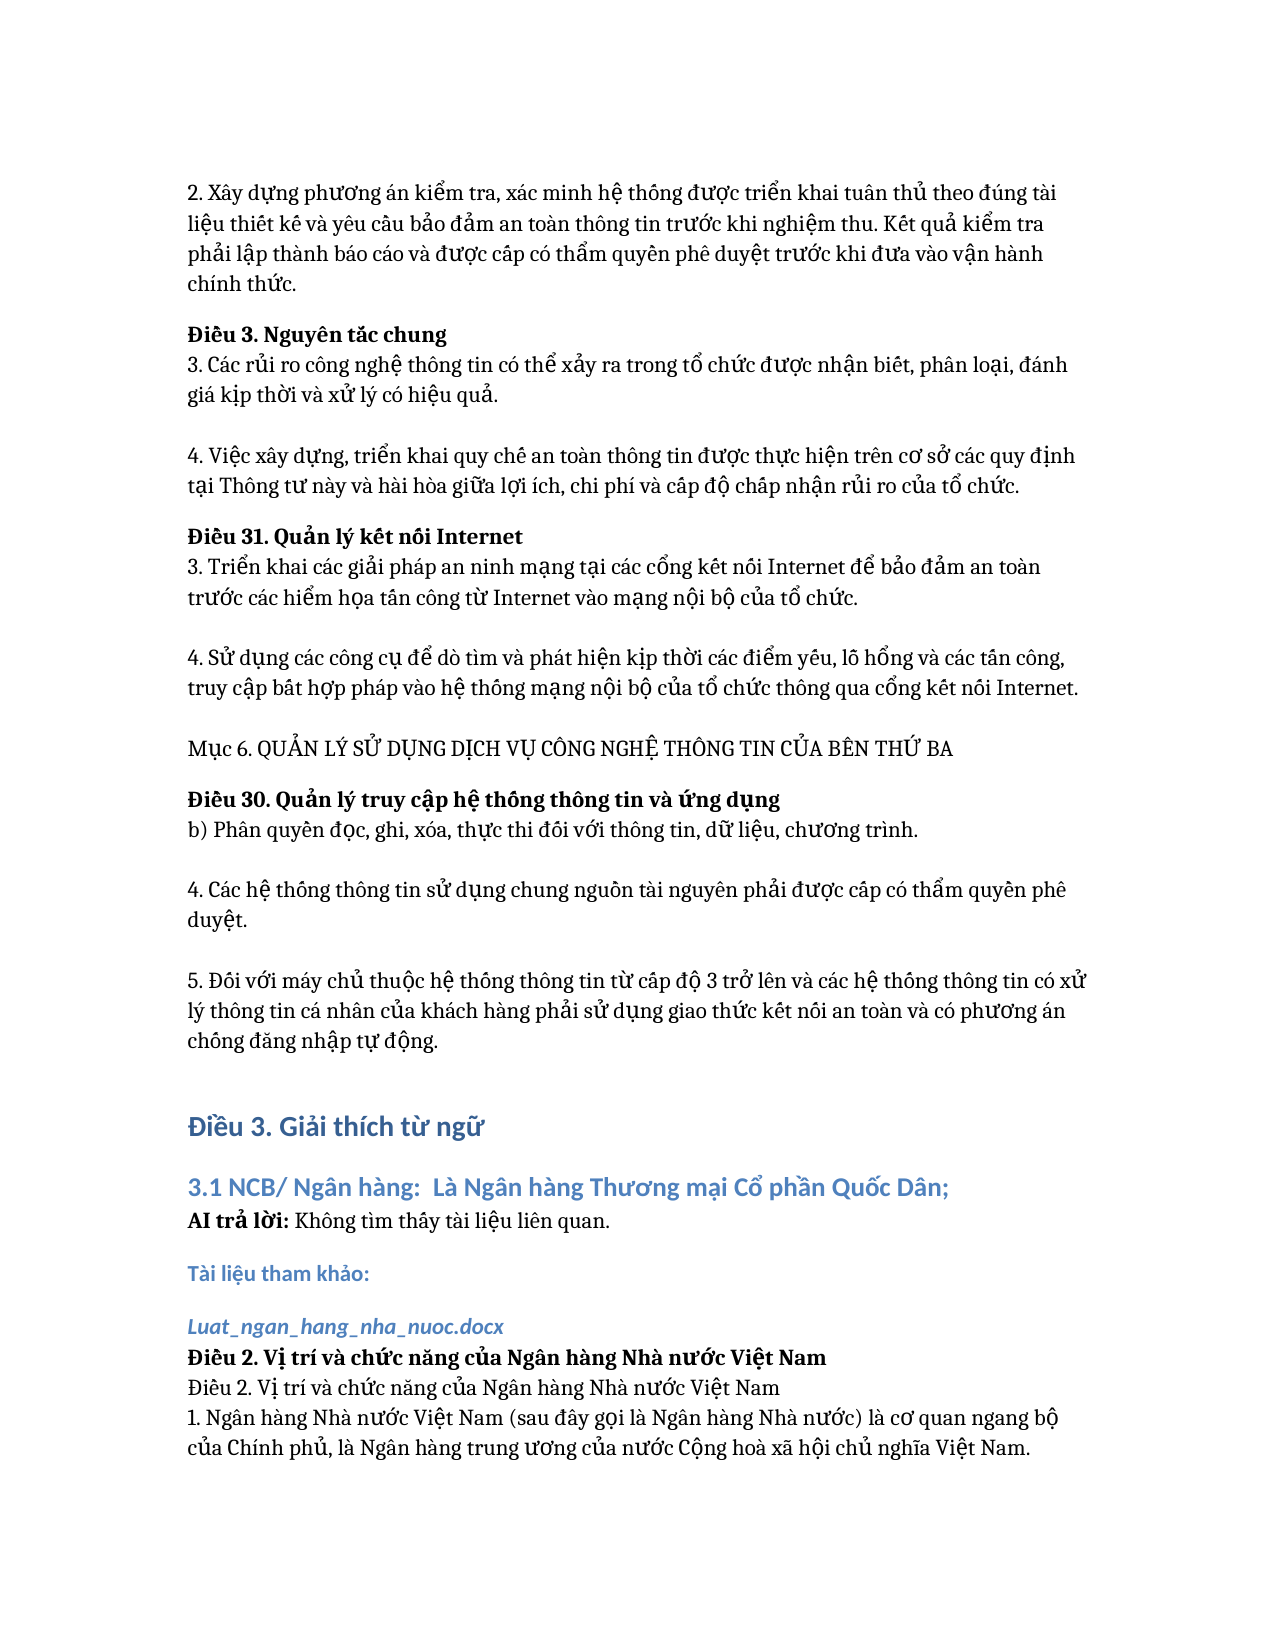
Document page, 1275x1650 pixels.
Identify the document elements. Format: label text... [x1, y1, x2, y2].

text Điều 3. Nguyên tắc chung 3. Các rủi ro công nghệ thông tin có thể xảy ra trong tổ chức được nhận biết, phân loại, đánh giá kịp thời và xử lý có hiệu quả. 4. Việc xây dựng, triển khai quy chế an toàn thông tin được thực hiện trên cơ sở các quy định tại Thông tư này và hài hòa giữa lợi ích, chi phí và cấp độ chấp nhận rủi ro của tổ chức. [187, 322, 1087, 499]
text Điều 31. Quản lý kết nối Internet 3. Triển khai các giải pháp an ninh mạng tại các cổng kết nối Internet để bảo đảm an toàn trước các hiểm họa tấn công từ Internet vào mạng nội bộ của tổ chức. 4. Sử dụng các công cụ để dò tìm và phát hiện kịp thời các điểm yếu, lỗ hổng và các tấn công, truy cập bất hợp pháp vào hệ thống mạng nội bộ của tổ chức thông qua cổng kết nối Internet. Mục 6. QUẢN LÝ SỬ DỤNG DỊCH VỤ CÔNG NGHỆ THÔNG TIN CỦA BÊN THỨ BA [187, 524, 1087, 762]
text AI trả lời: Không tìm thấy tài liệu liên quan. [187, 1208, 1087, 1234]
subtitle Luat_ngan_hang_nha_nuoc.docx [187, 1312, 1087, 1340]
subtitle Tài liệu tham khảo: [187, 1259, 1087, 1287]
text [187, 150, 1087, 297]
subtitle 3.1 NCB/ Ngân hàng: Là Ngân hàng Thương mại Cổ phần Quốc Dân; [187, 1170, 1087, 1203]
subtitle Điều 3. Giải thích từ ngữ [187, 1108, 1087, 1144]
text Điều 30. Quản lý truy cập hệ thống thông tin và ứng dụng b) Phân quyền đọc, ghi, xóa, thực thi đối với thông tin, dữ liệu, chương trình. 4. Các hệ thống thông tin sử dụng chung nguồn tài nguyên phải được cấp có thẩm quyền phê duyệt. 5. Đối với máy chủ thuộc hệ thống thông tin từ cấp độ 3 trở lên và các hệ thống thông tin có xử lý thông tin cá nhân của khách hàng phải sử dụng giao thức kết nối an toàn và có phương án chống đăng nhập tự động. [187, 786, 1087, 1054]
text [187, 1344, 1087, 1491]
